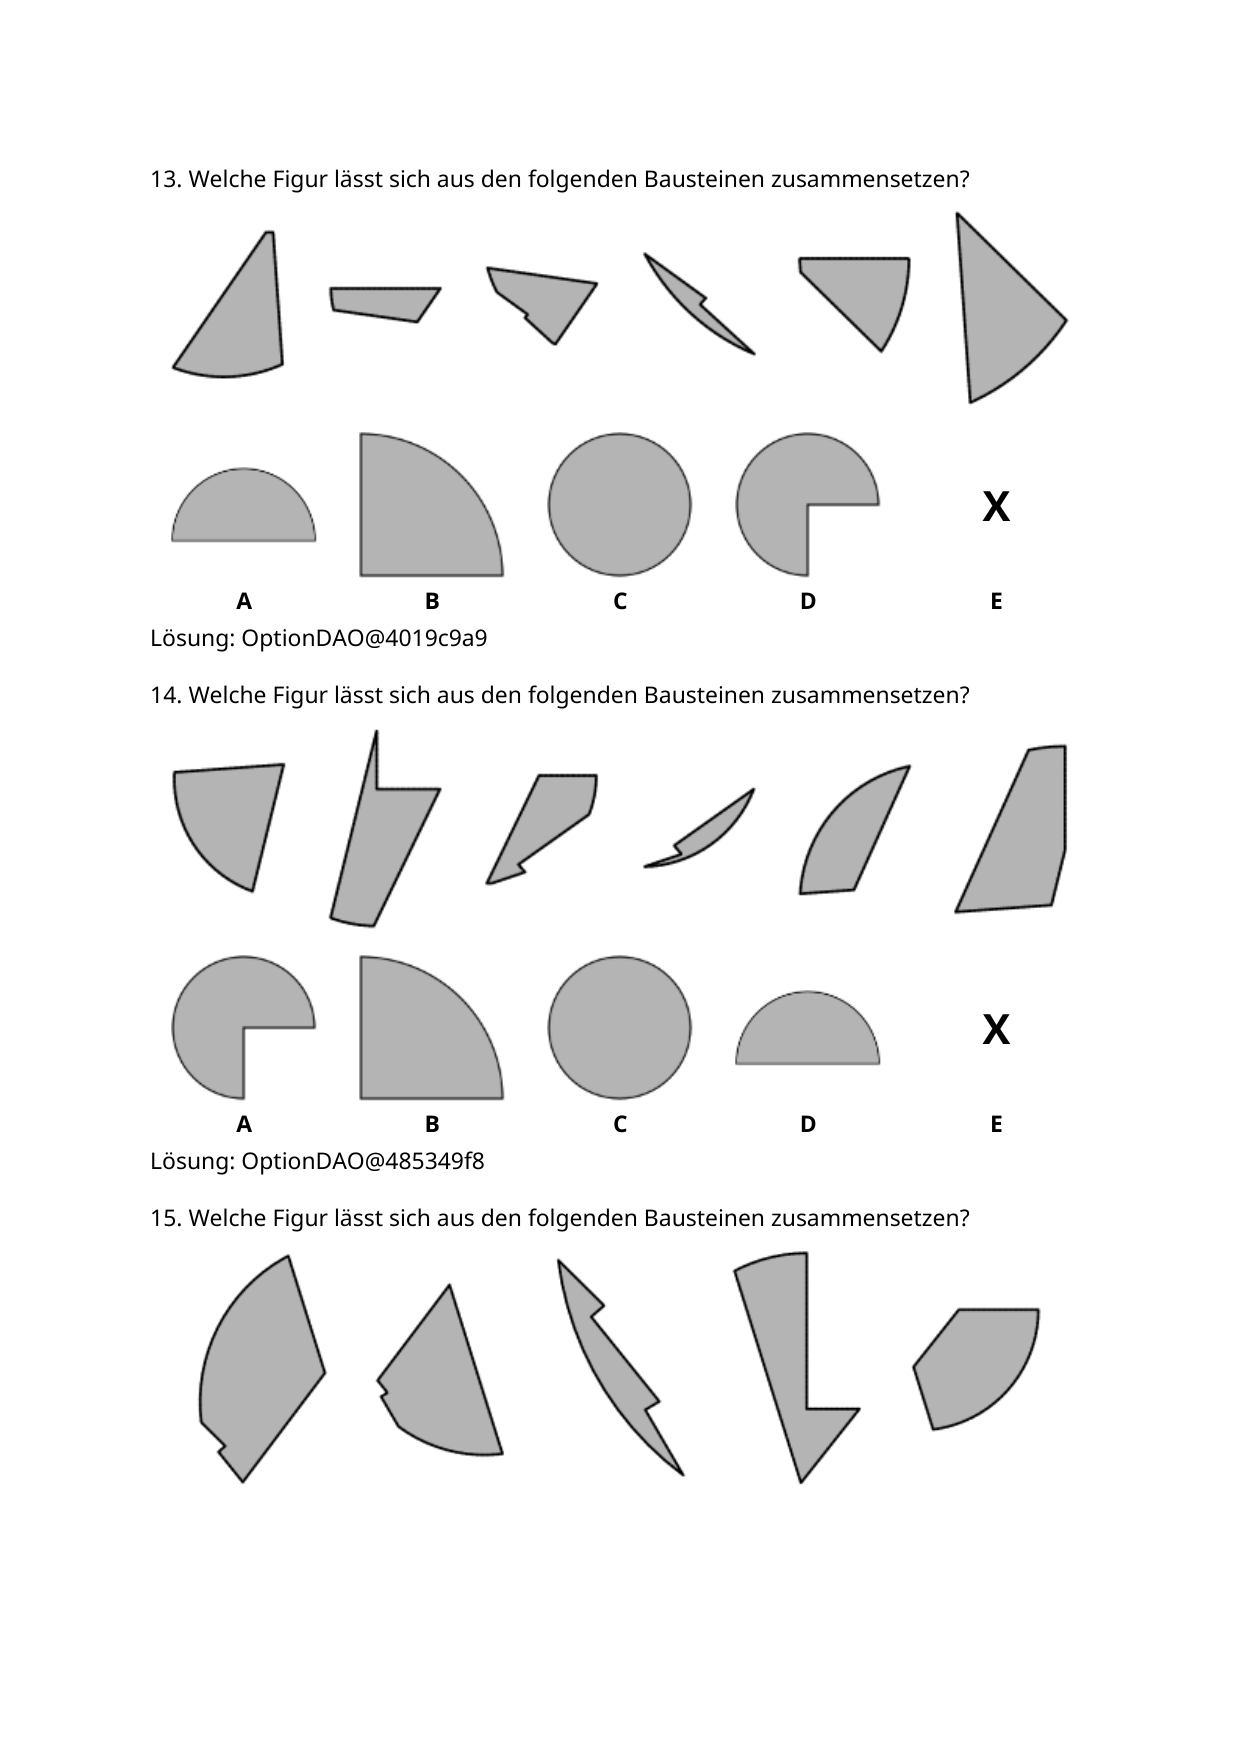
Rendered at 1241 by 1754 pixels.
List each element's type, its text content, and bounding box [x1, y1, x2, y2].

table_cell D [714, 1108, 902, 1145]
table_cell B [338, 1108, 526, 1145]
picture [358, 954, 506, 1102]
table_header [150, 432, 338, 585]
table_header [714, 432, 902, 585]
text 14. Welche Figur lässt sich aus den folgenden Bausteinen zusammensetzen? [150, 679, 1090, 710]
table_header [150, 955, 338, 1108]
table_header [714, 955, 902, 1108]
table_header X [902, 432, 1090, 585]
picture [174, 1250, 1066, 1487]
table_cell E [902, 1108, 1090, 1145]
table_header [338, 955, 526, 1108]
text 13. Welche Figur lässt sich aus den folgenden Bausteinen zusammensetzen? [150, 162, 1090, 194]
picture [546, 954, 694, 1102]
table_cell A [150, 585, 338, 622]
text 15. Welche Figur lässt sich aus den folgenden Bausteinen zusammensetzen? [150, 1202, 1090, 1233]
table_cell D [714, 585, 902, 622]
table_header [526, 432, 714, 585]
table_cell A [150, 1108, 338, 1145]
text Lösung: OptionDAO@4019c9a9 [150, 622, 1090, 654]
table_header [526, 955, 714, 1108]
picture [151, 727, 1089, 930]
table_header X [902, 955, 1090, 1108]
picture [151, 211, 1089, 407]
table_cell C [526, 585, 714, 622]
picture [734, 431, 882, 579]
picture [734, 989, 882, 1067]
table_header [338, 432, 526, 585]
table_cell C [526, 1108, 714, 1145]
picture [170, 466, 318, 544]
text Lösung: OptionDAO@485349f8 [150, 1145, 1090, 1177]
table_cell B [338, 585, 526, 622]
picture [358, 431, 506, 579]
picture [546, 431, 694, 579]
table_cell E [902, 585, 1090, 622]
picture [170, 954, 318, 1102]
